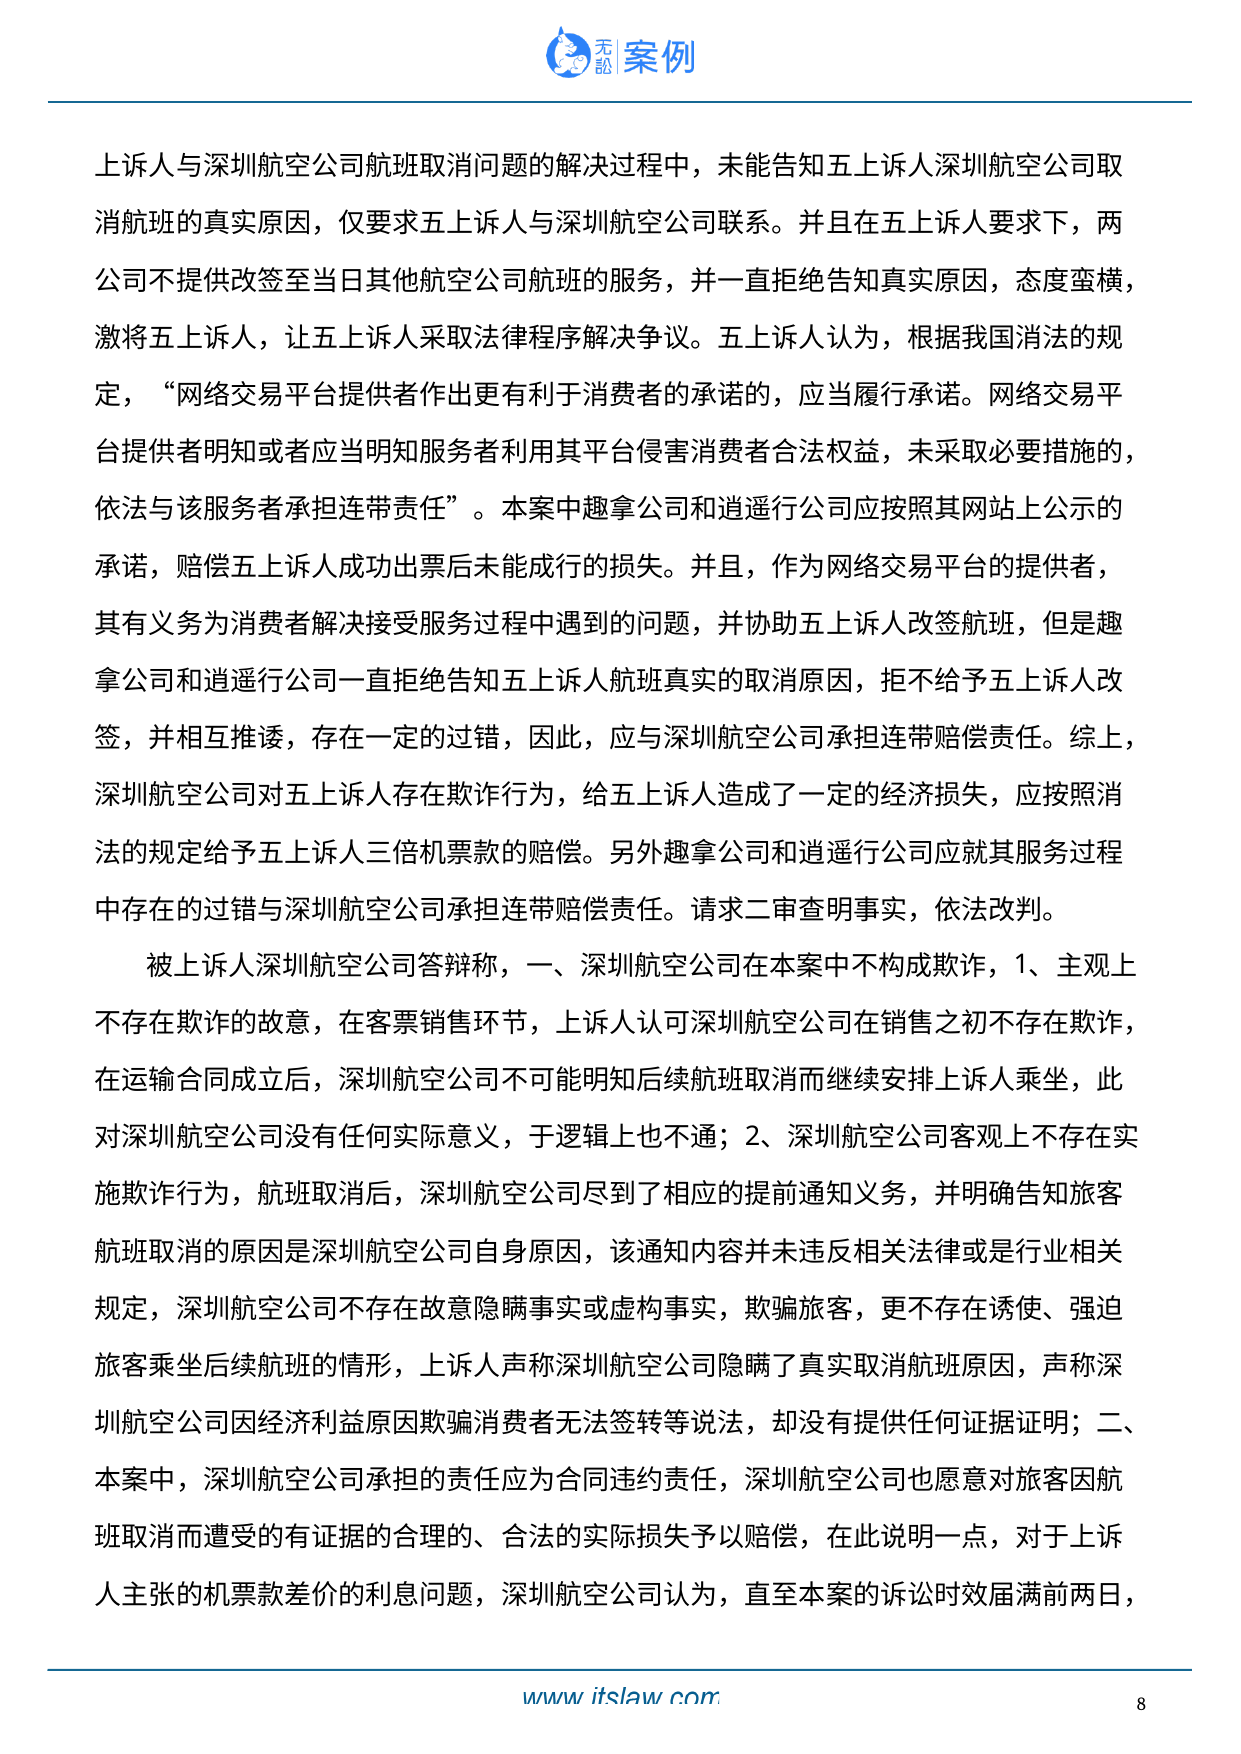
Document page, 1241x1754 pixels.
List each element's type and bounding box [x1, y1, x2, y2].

text [94, 941, 1146, 1614]
text [94, 85, 1146, 929]
picture [546, 26, 694, 78]
picture [523, 1687, 720, 1704]
